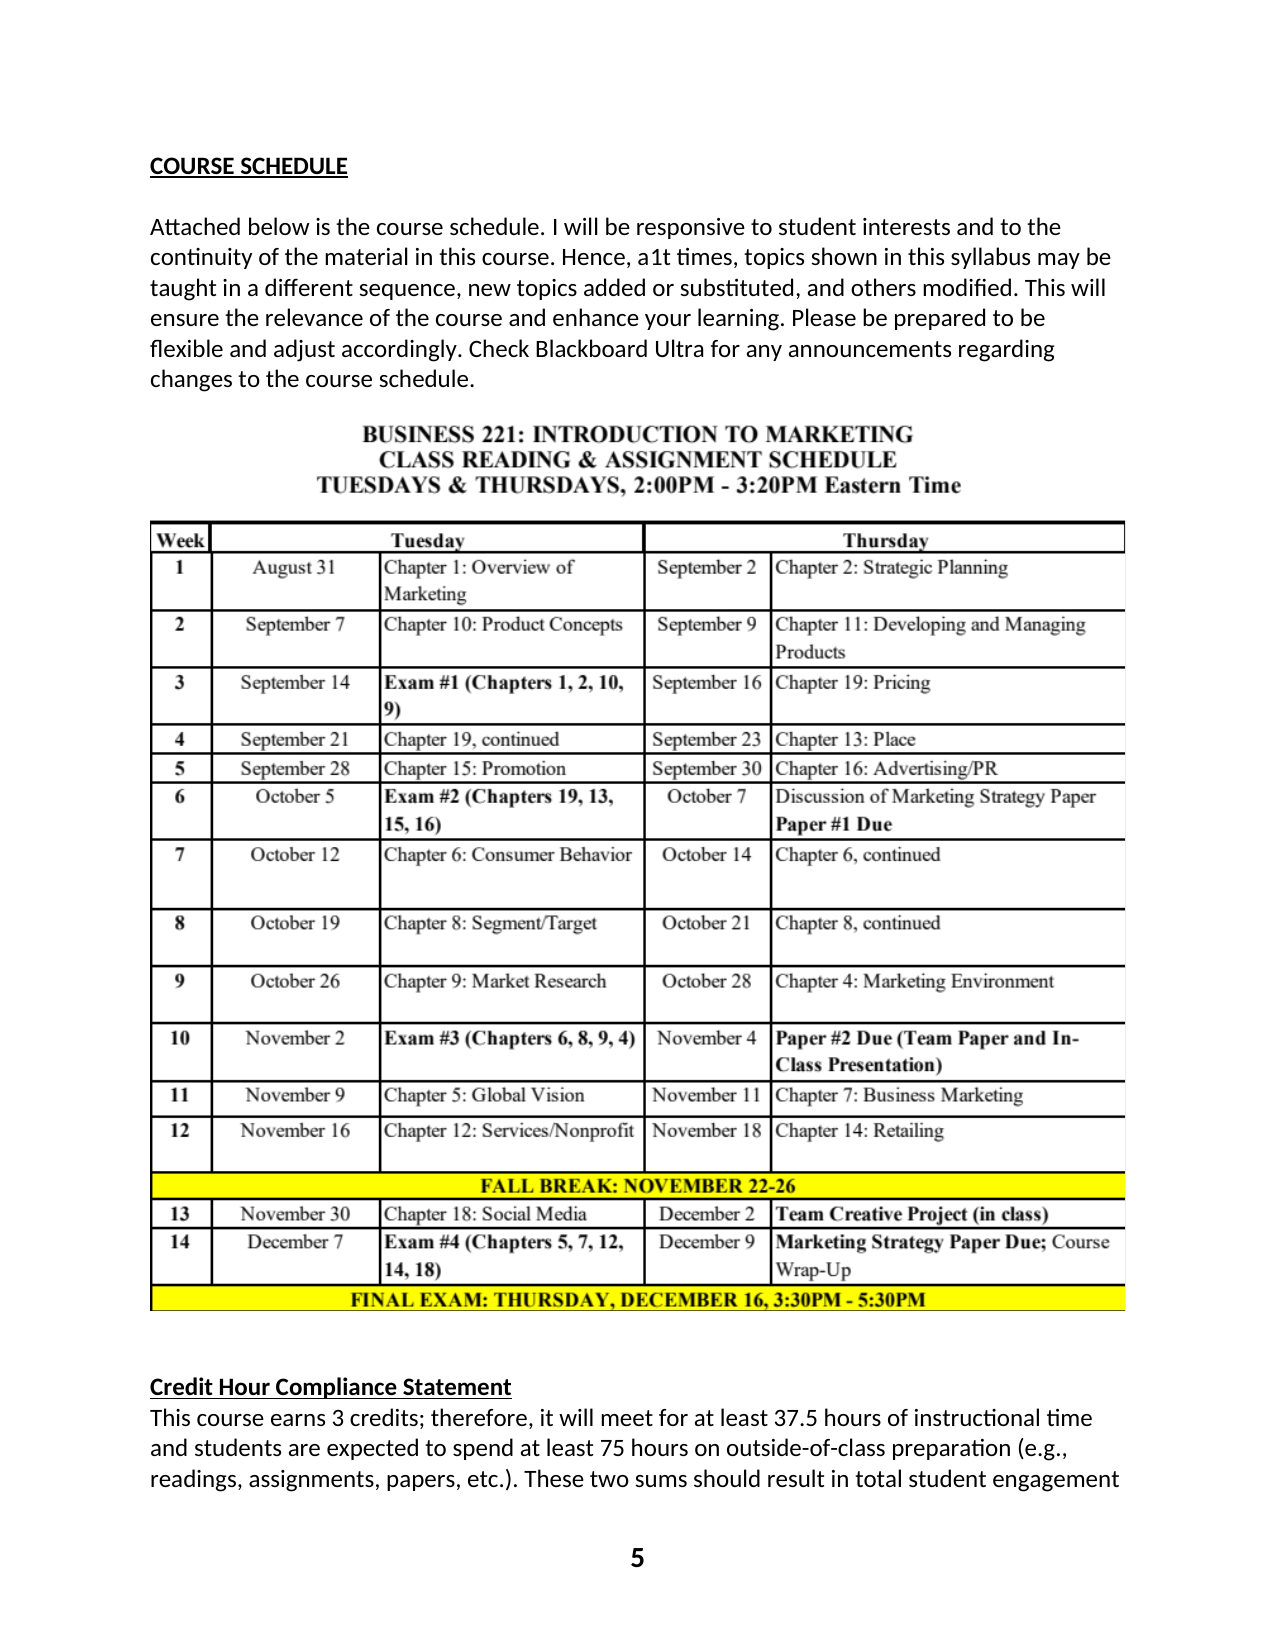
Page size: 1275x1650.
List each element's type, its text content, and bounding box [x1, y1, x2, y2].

text Credit Hour Compliance Statement [150, 1372, 1125, 1402]
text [150, 1402, 1125, 1494]
text COURSE SCHEDULE [150, 150, 1125, 181]
text Attached below is the course schedule. I will be responsive to student interests and to the continuity of the material in this course. Hence, at times, topics shown in this syllabus may be taught in a different sequence, new topics added or substituted, and others modified. This will ensure the relevance of the course and enhance your learning. Please be prepared to be flexible and adjust accordingly. Check Blackboard Ultra for any announcements regarding changes to the course schedule. [150, 211, 1125, 394]
